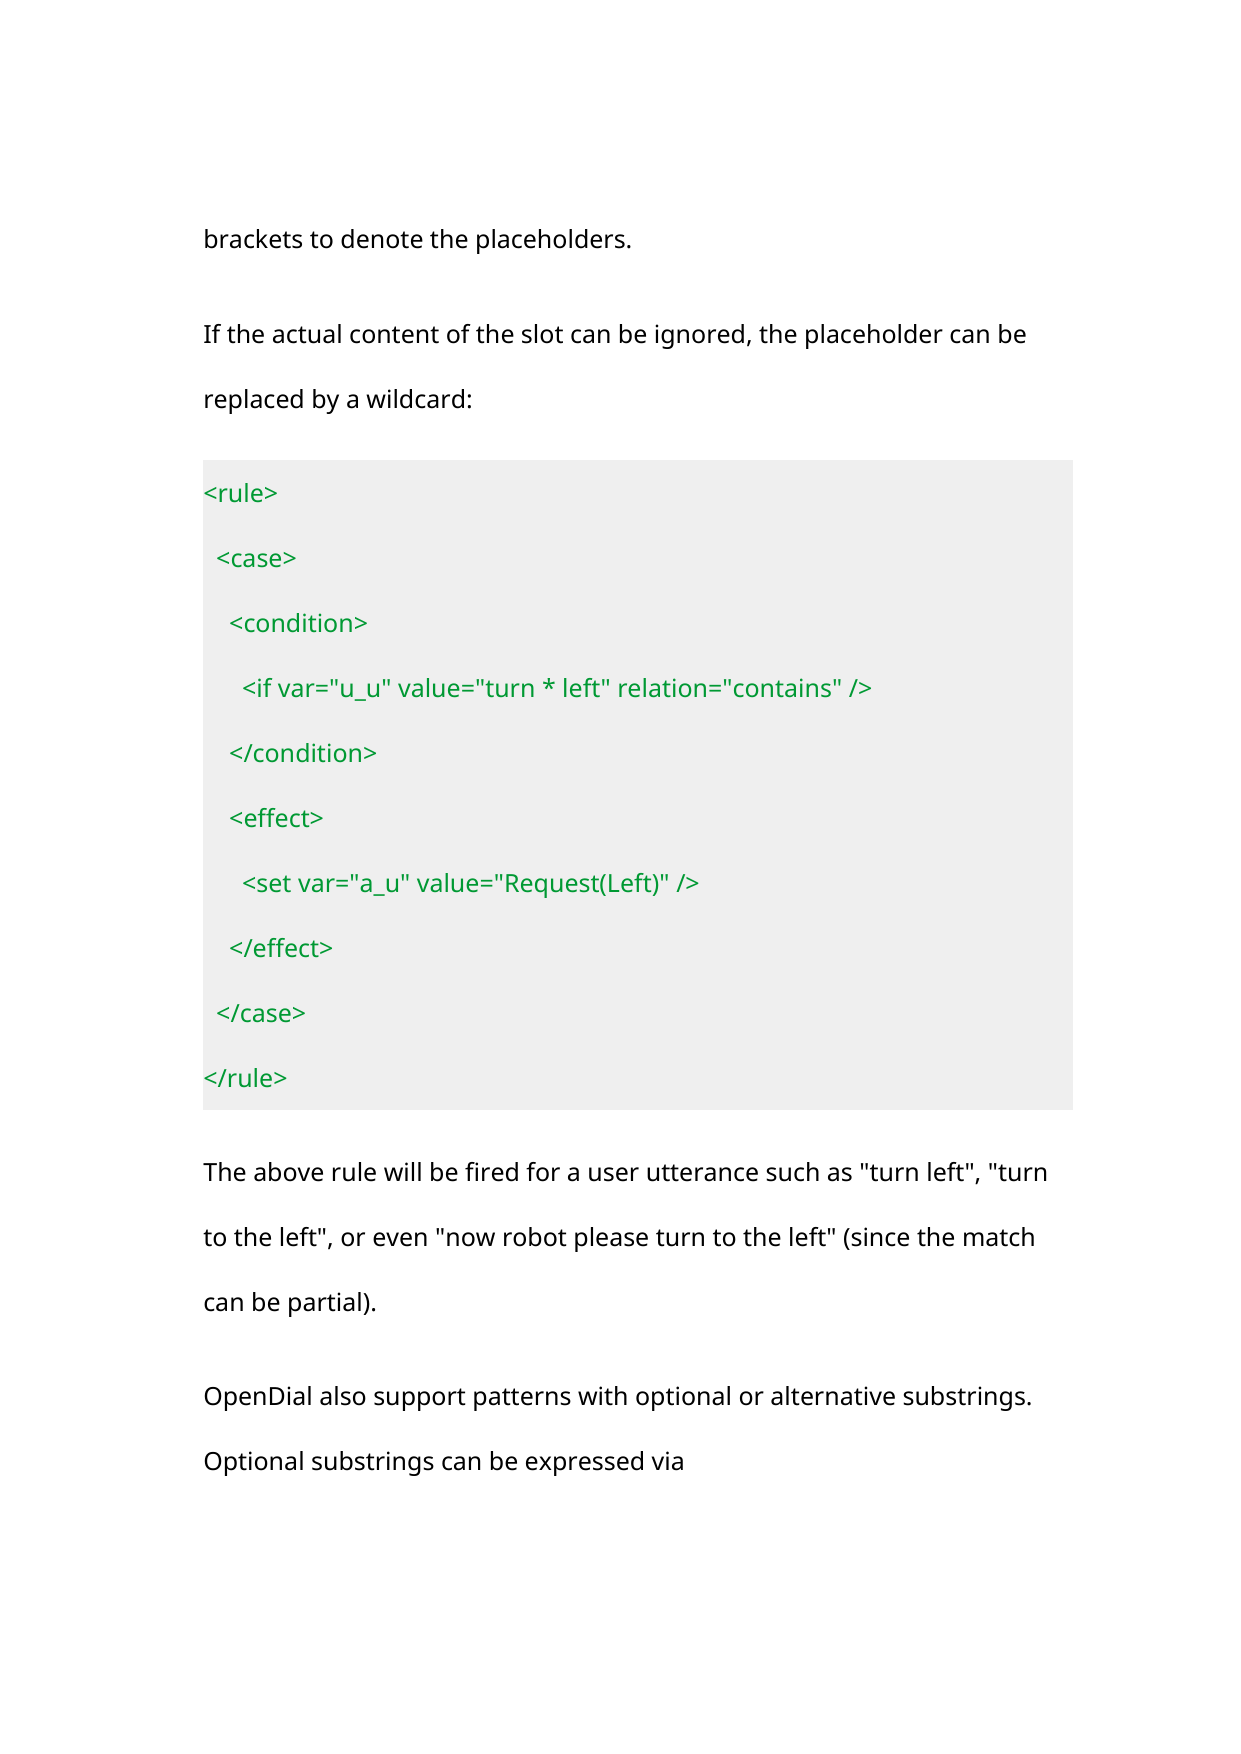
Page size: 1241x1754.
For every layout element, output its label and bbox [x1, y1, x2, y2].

table_header [188, 162, 1240, 1509]
